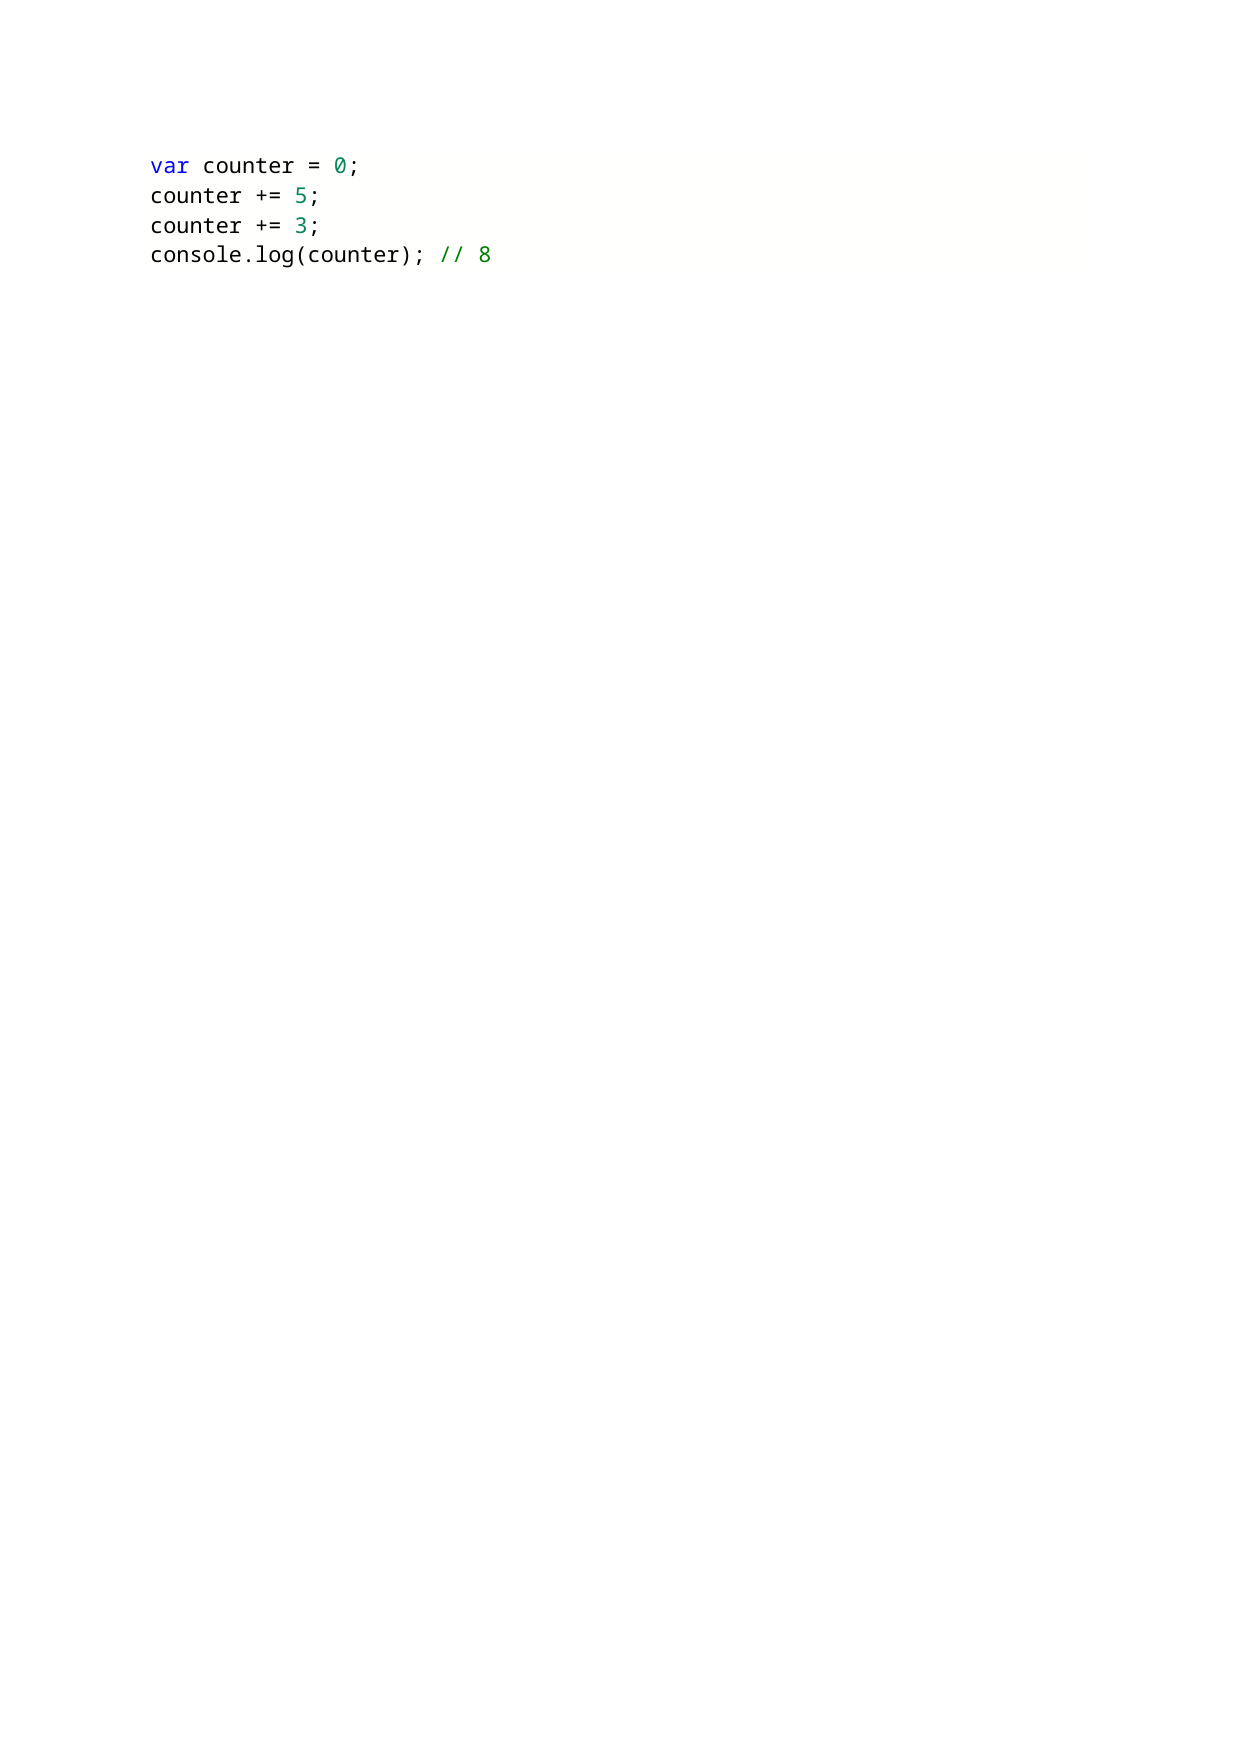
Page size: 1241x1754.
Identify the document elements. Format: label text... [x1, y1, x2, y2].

text var counter = 0; [150, 150, 1090, 180]
text console.log(counter); // 8 [150, 239, 1090, 269]
text counter += 5; [150, 180, 1090, 209]
text counter += 3; [150, 209, 1090, 239]
